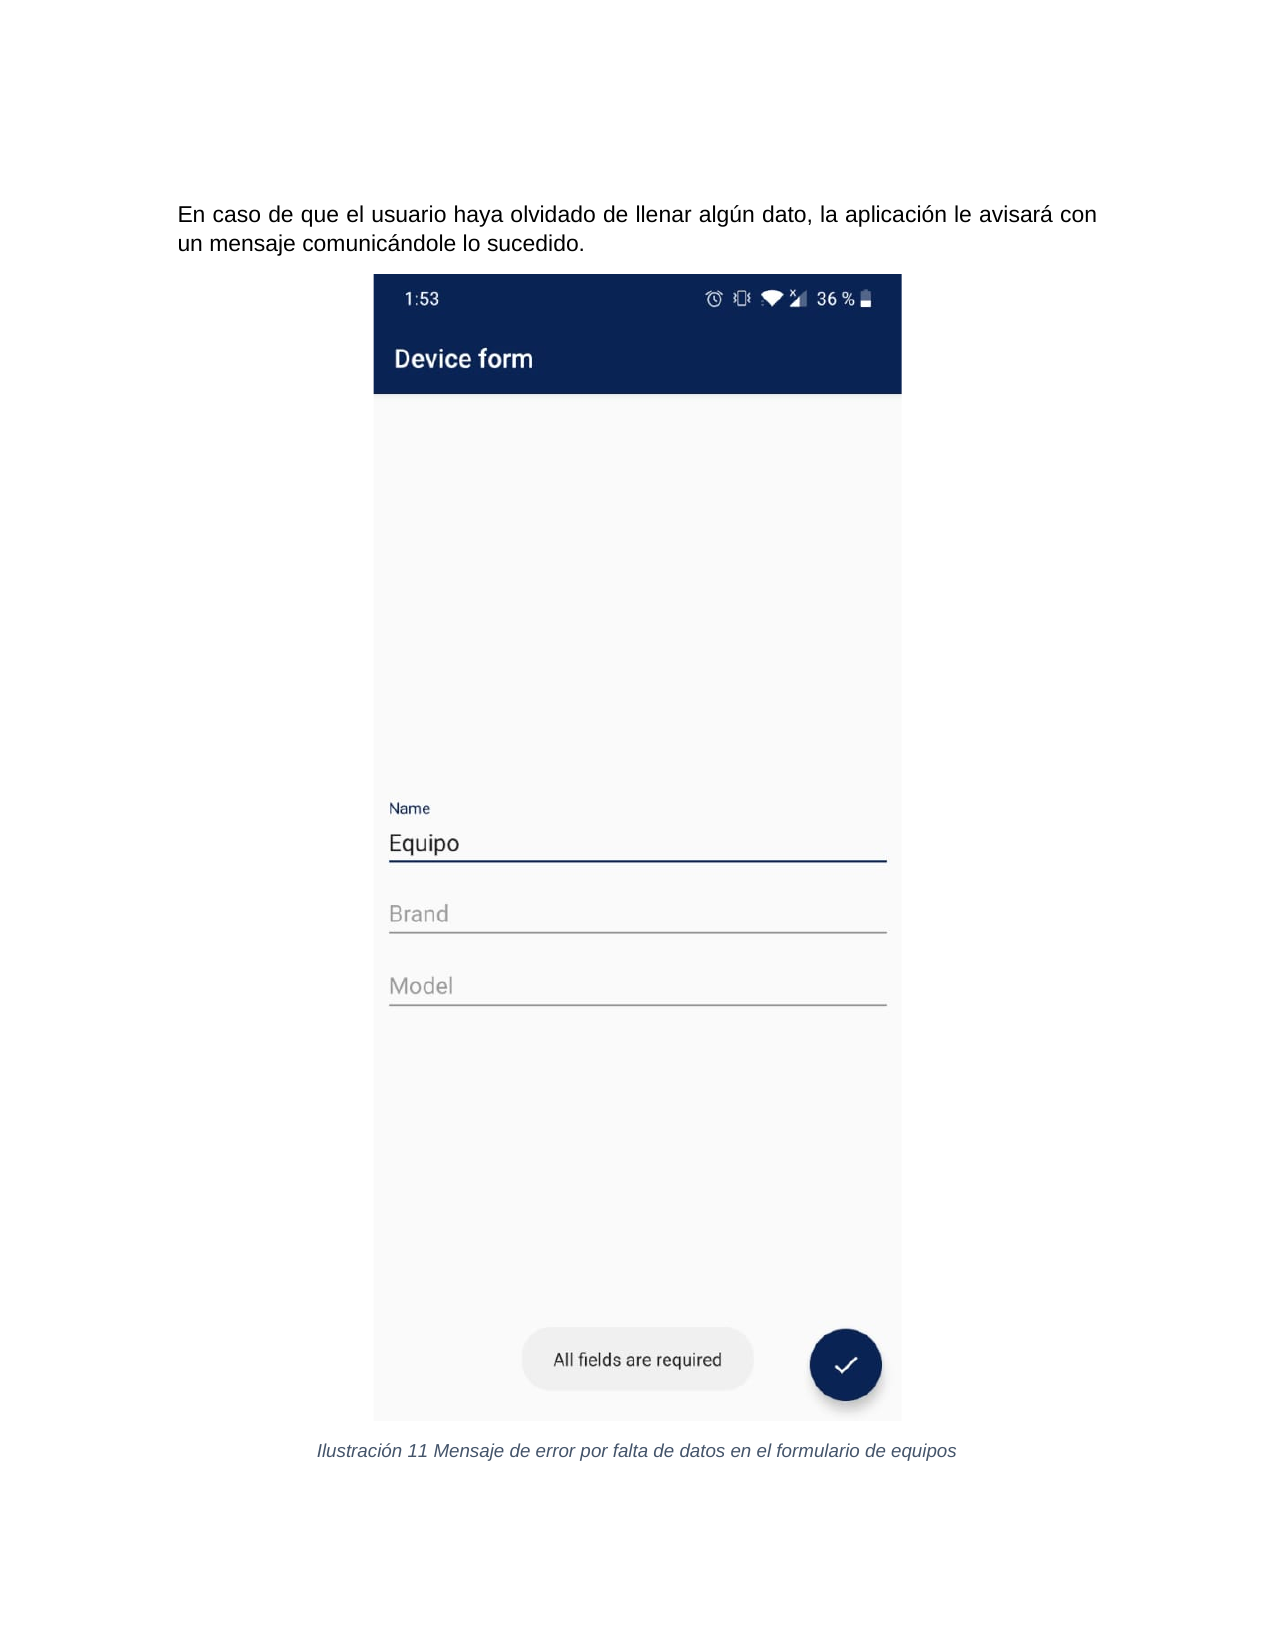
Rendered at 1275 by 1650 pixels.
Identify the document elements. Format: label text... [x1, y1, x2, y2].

text Ilustración 11 Mensaje de error por falta de datos en el formulario de equipos [177, 1439, 1098, 1461]
picture [373, 274, 902, 1421]
text En caso de que el usuario haya olvidado de llenar algún dato, la aplicación le avisará con un mensaje comunicándole lo sucedido. [177, 201, 1098, 256]
